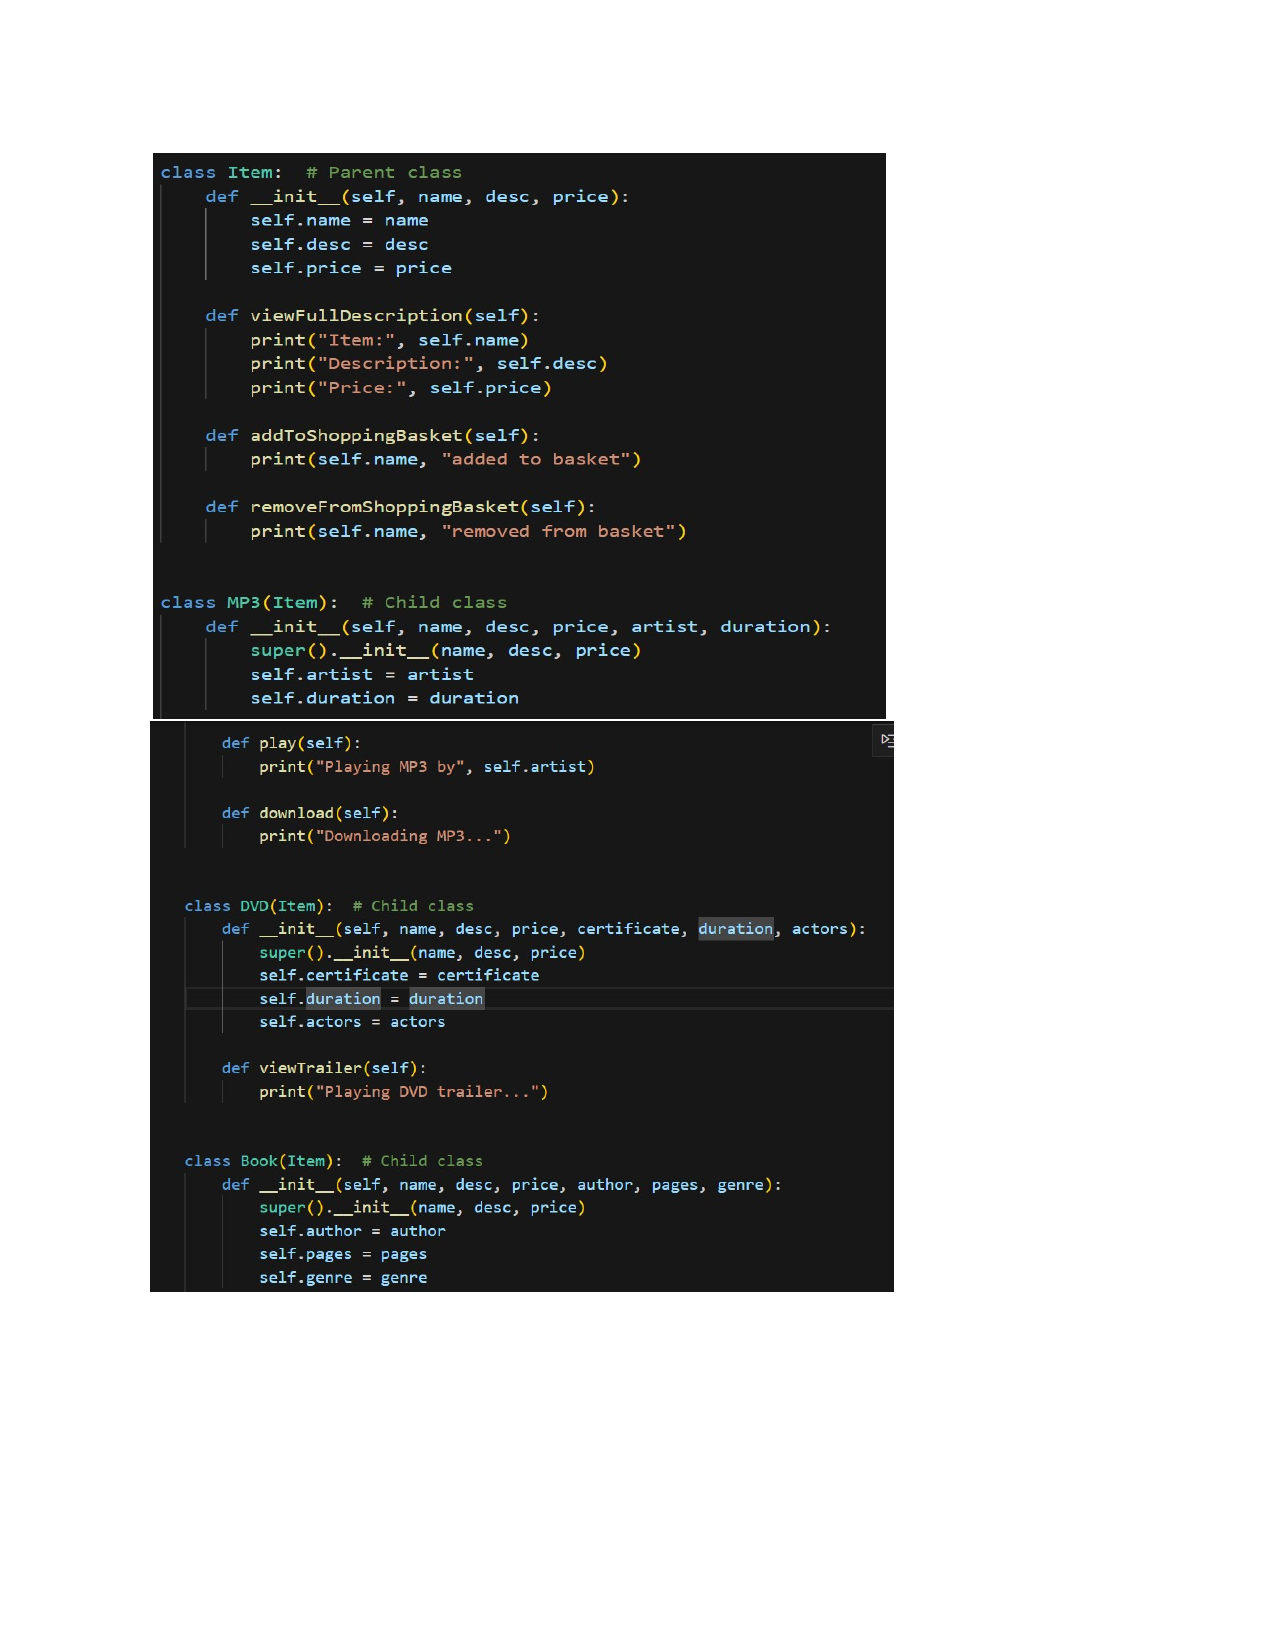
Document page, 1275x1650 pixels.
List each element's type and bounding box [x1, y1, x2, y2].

picture [153, 153, 886, 719]
picture [150, 721, 894, 1292]
